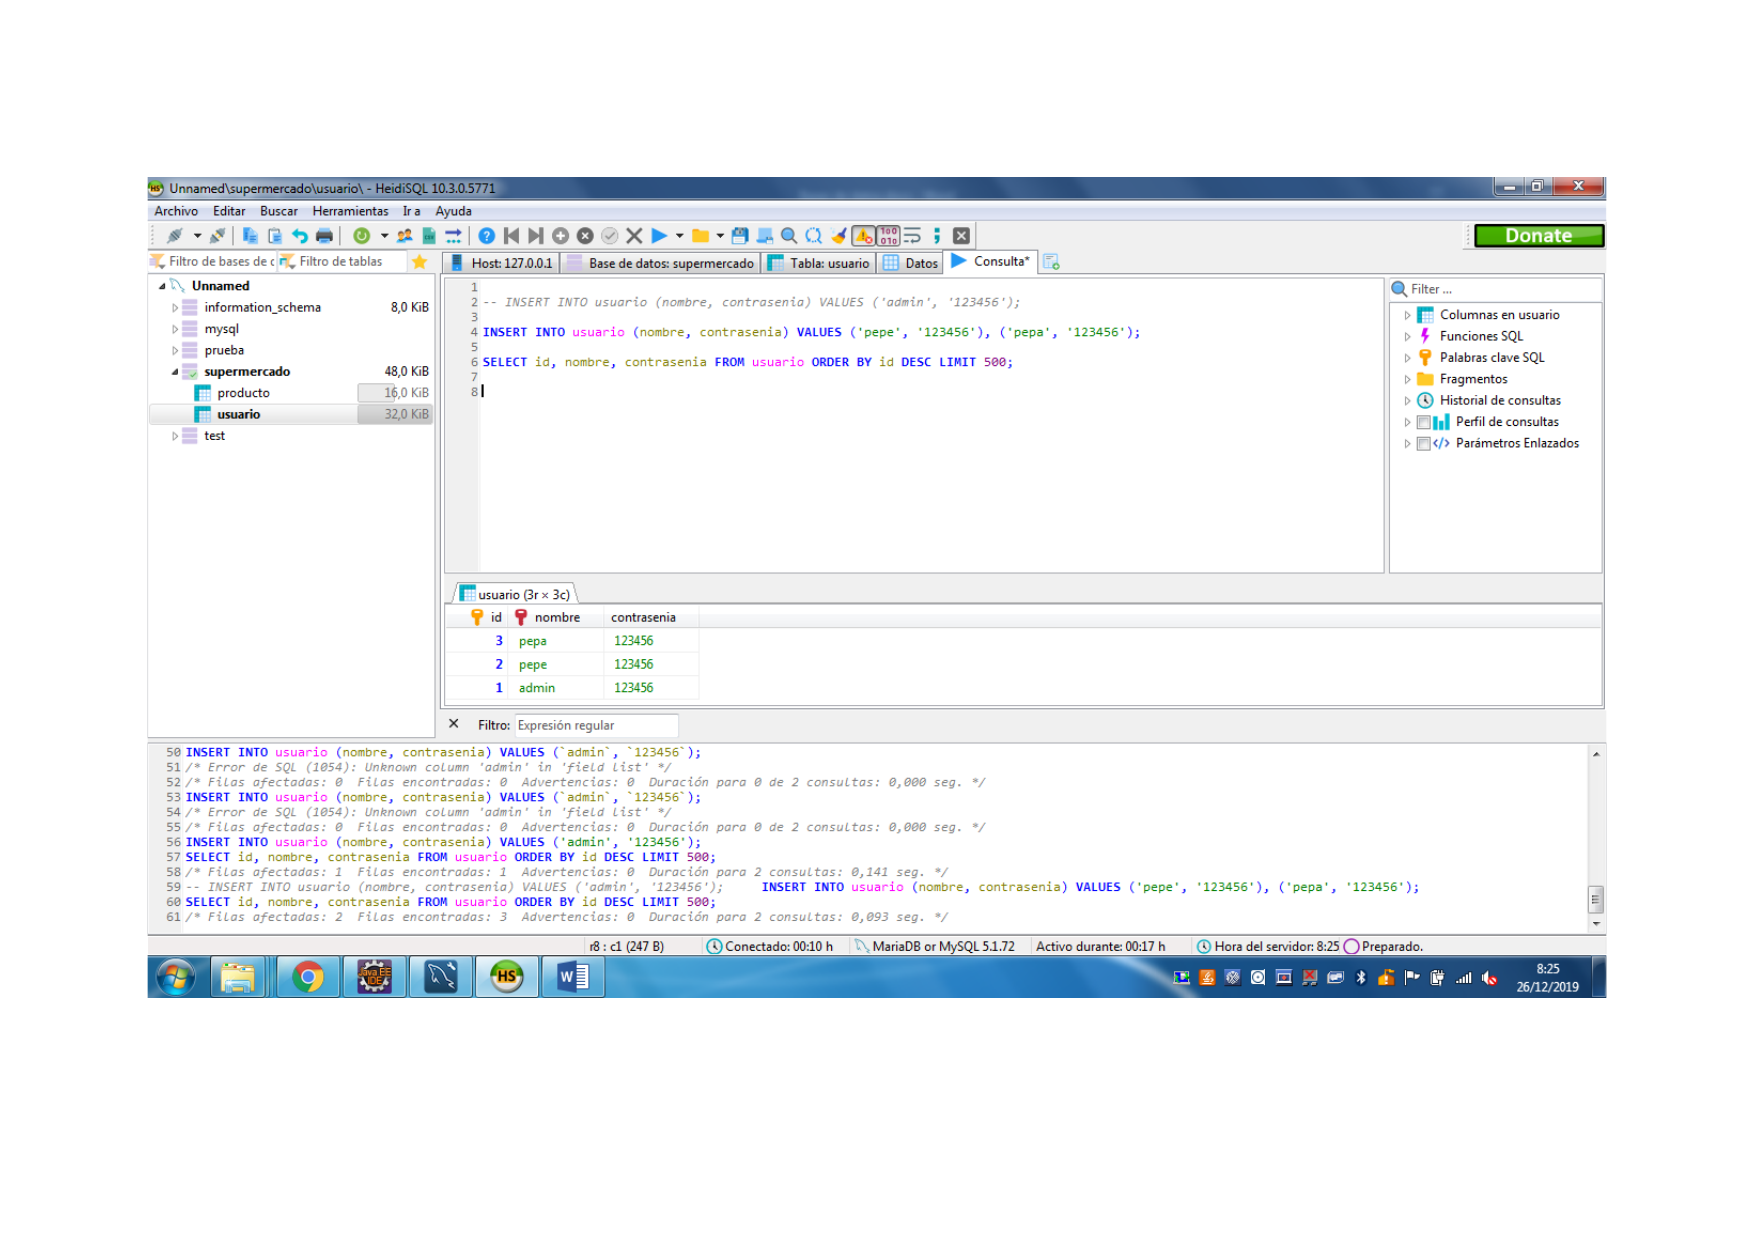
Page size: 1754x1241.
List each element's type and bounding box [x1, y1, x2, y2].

picture [147, 177, 1607, 998]
